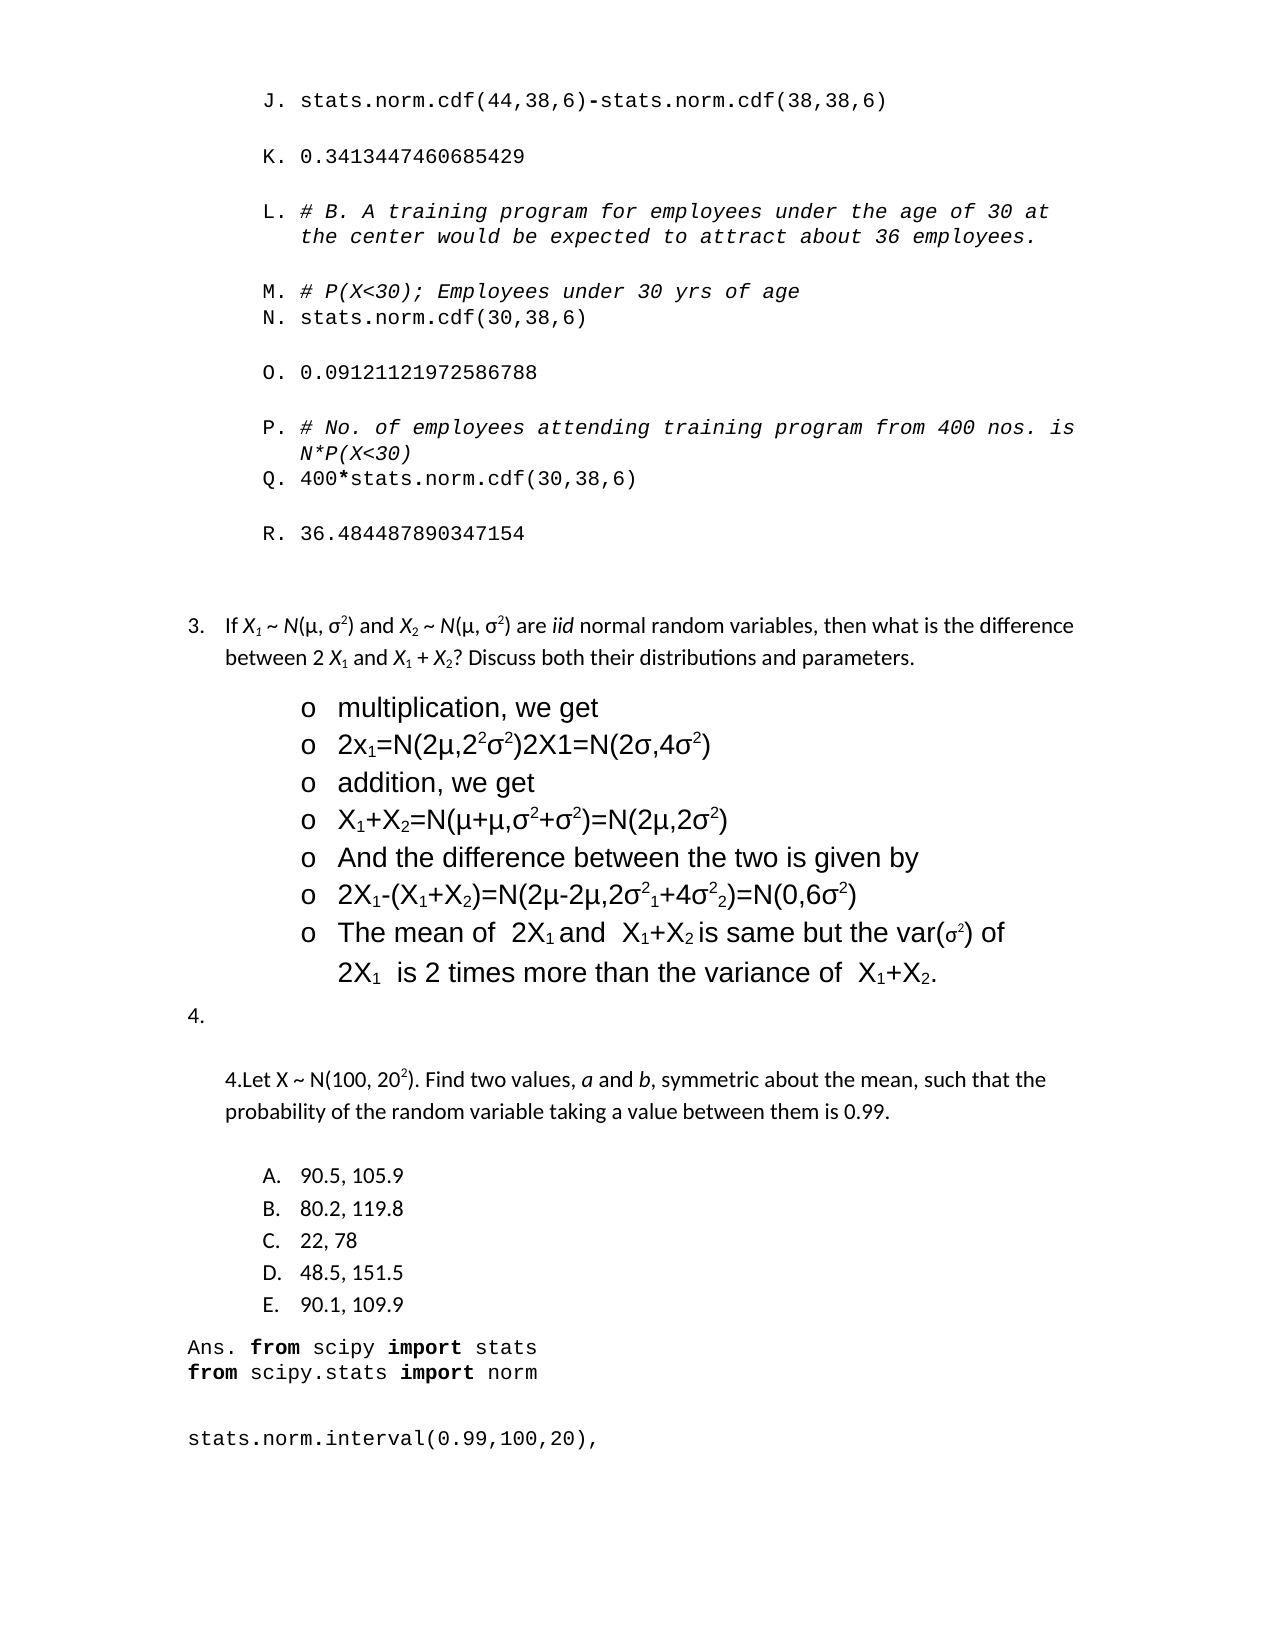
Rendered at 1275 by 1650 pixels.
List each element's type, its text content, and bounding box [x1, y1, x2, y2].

list # No. of employees attending training program from 400 nos. is N*P(X<30) [262, 416, 1077, 466]
list 80.2, 119.8 [262, 1194, 1087, 1222]
list 22, 78 [262, 1226, 1087, 1254]
list stats.norm.cdf(30,38,6) [262, 305, 1077, 331]
list The mean of 2X1 and X1+X2 is same but the var(σ2) of 2X1 is 2 times more than the variance of X1+X2. [300, 913, 1087, 988]
list 400*stats.norm.cdf(30,38,6) [262, 466, 1077, 492]
list 90.1, 109.9 [262, 1290, 1087, 1318]
list addition, we get [300, 763, 1087, 801]
list stats.norm.cdf(44,38,6)-stats.norm.cdf(38,38,6) [262, 89, 1077, 114]
list multiplication, we get [300, 688, 1087, 726]
list 48.5, 151.5 [262, 1258, 1087, 1286]
list 0.09121121972586788 [262, 360, 1087, 386]
text stats.norm.interval(0.99,100,20), [187, 1426, 1087, 1451]
text Ans. from scipy import stats [187, 1335, 1087, 1361]
text from scipy.stats import norm [187, 1361, 1087, 1386]
list 36.484487890347154 [262, 522, 1087, 547]
list 90.5, 105.9 [262, 1162, 1087, 1190]
list X1+X2=N(µ+µ,σ2+σ2)=N(2µ,2σ2) [300, 801, 1087, 838]
list # P(X<30); Employees under 30 yrs of age [262, 280, 1077, 305]
list 2X1-(X1+X2)=N(2µ-2µ,2σ21+4σ22)=N(0,6σ2) [300, 876, 1087, 913]
list 2x1=N(2µ,22σ2)2X1=N(2σ,4σ2) [300, 726, 1087, 763]
list # B. A training program for employees under the age of 30 at the center would be expected to attract about 36 employees. [262, 199, 1077, 250]
list And the difference between the two is given by [300, 838, 1087, 876]
text 4.Let X ~ N(100, 202). Find two values, a and b, symmetric about the mean, such that the probability of the random variable taking a value between them is 0.99. [225, 1065, 1087, 1125]
list If X1 ~ N(μ, σ2) and X2 ~ N(μ, σ2) are iid normal random variables, then what is the difference between 2 X1 and X1 + X2? Discuss both their distributions and parameters. [187, 611, 1087, 672]
list 0.3413447460685429 [262, 144, 1087, 169]
